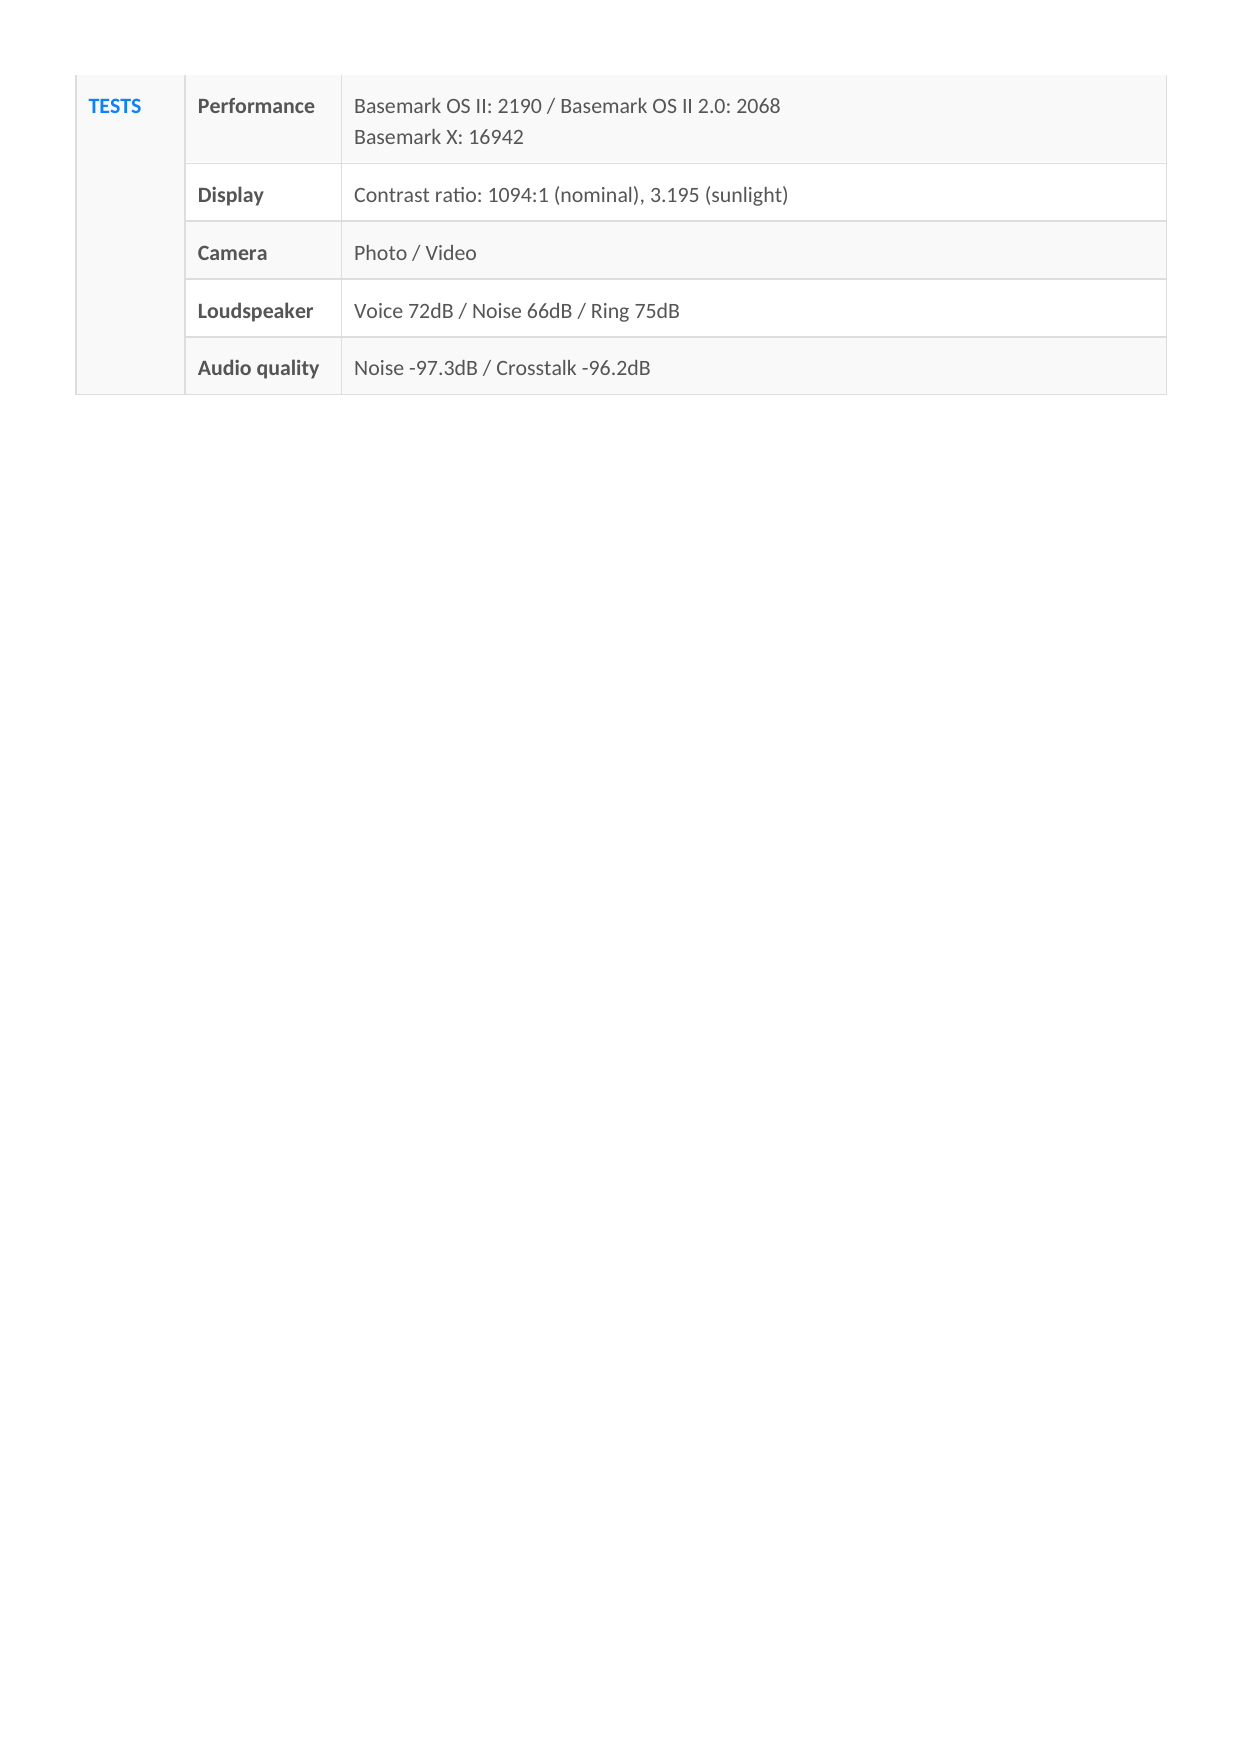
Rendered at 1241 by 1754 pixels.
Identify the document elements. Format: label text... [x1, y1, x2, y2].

table_header TESTS [77, 75, 184, 394]
table_cell Noise -97.3dB / Crosstalk -96.2dB [342, 338, 1166, 394]
table_cell Loudspeaker [186, 280, 341, 336]
table_header Performance [186, 75, 341, 162]
table_cell Voice 72dB / Noise 66dB / Ring 75dB [342, 280, 1166, 336]
table_cell Contrast ratio: 1094:1 (nominal), 3.195 (sunlight) [342, 164, 1166, 220]
table_cell Camera [186, 222, 341, 278]
table_header Basemark OS II: 2190 / Basemark OS II 2.0: 2068 Basemark X: 16942 [342, 75, 1166, 162]
table_cell Photo / Video [342, 222, 1166, 278]
table_cell Display [186, 164, 341, 220]
table_cell Audio quality [186, 338, 341, 394]
